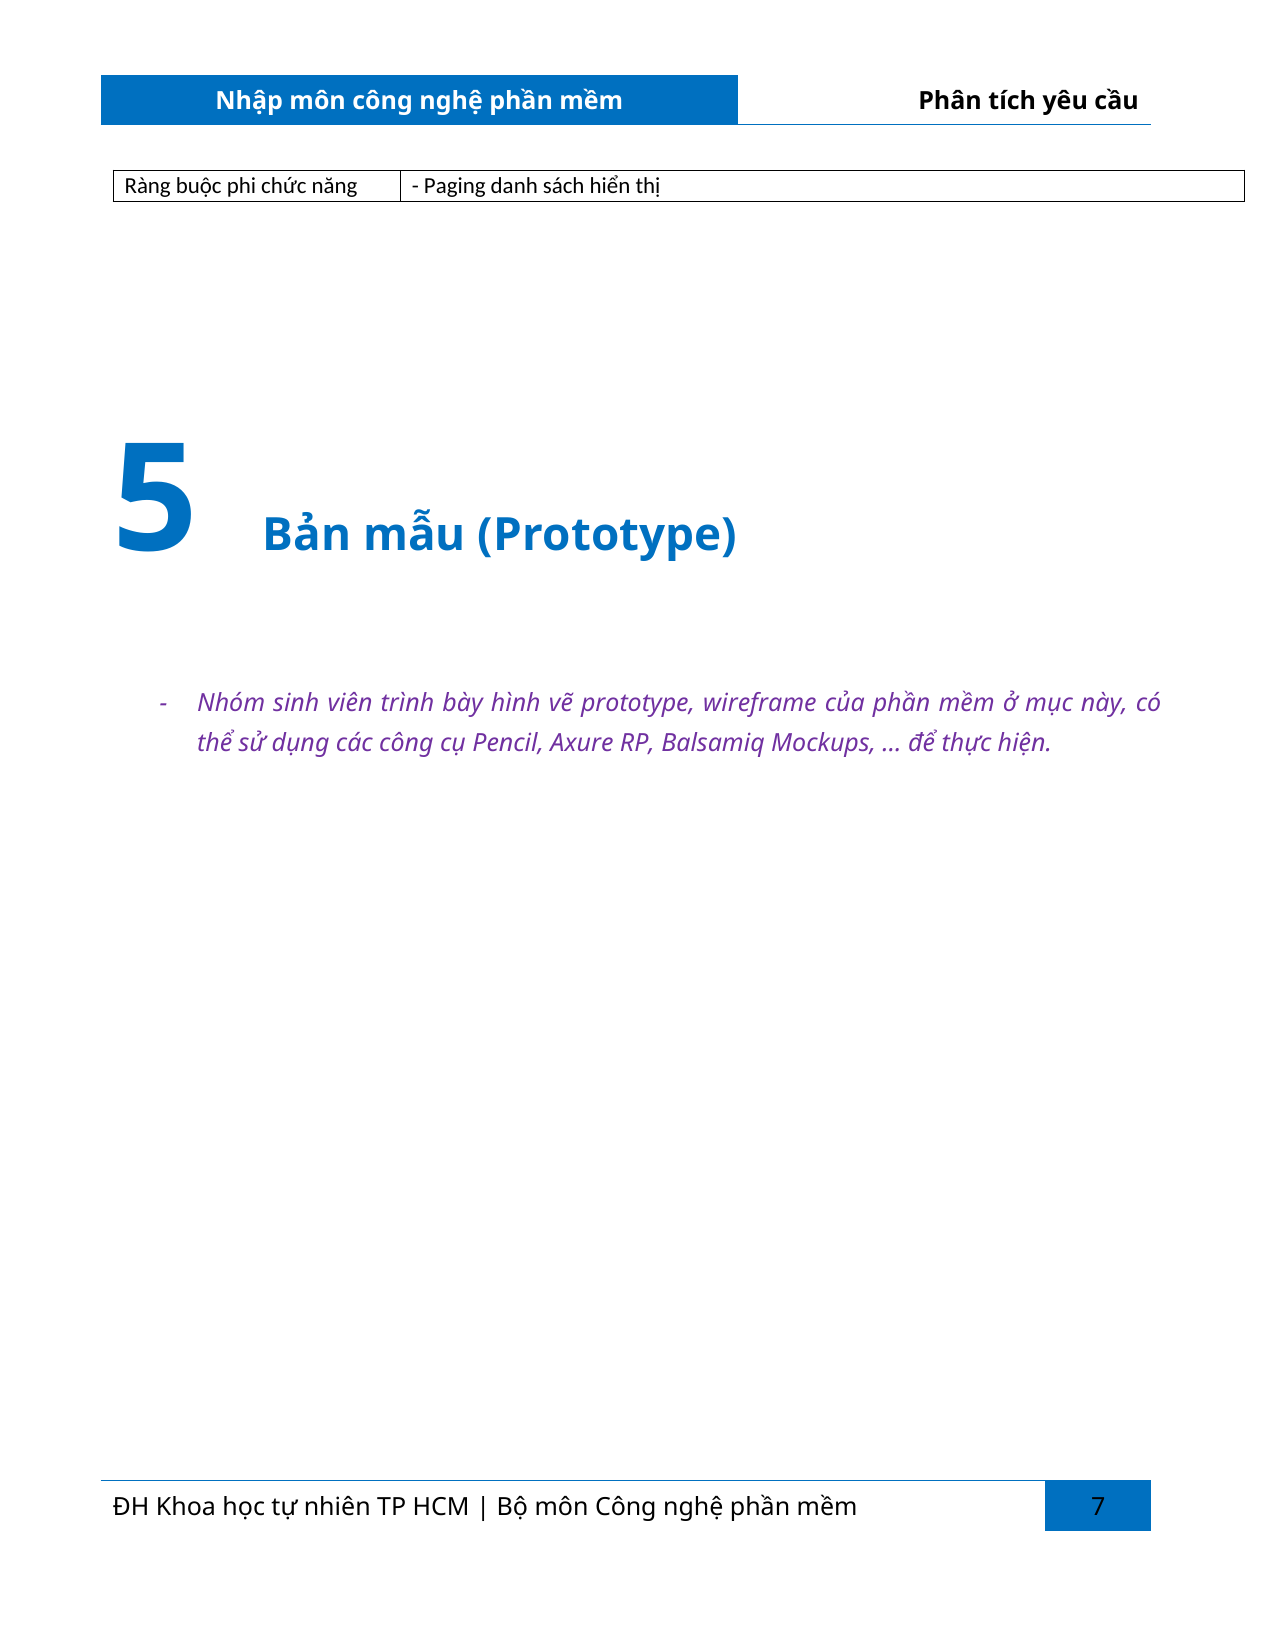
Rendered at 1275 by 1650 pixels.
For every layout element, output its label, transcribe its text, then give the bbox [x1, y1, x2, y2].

table_cell - Paging danh sách hiển thị [401, 171, 1244, 201]
subtitle Bản mẫu (Prototype) [112, 390, 1162, 594]
list Nhóm sinh viên trình bày hình vẽ prototype, wireframe của phần mềm ở mục này, có thể sử dụng các công cụ Pencil, Axure RP, Balsamiq Mockups, … để thực hiện. [159, 685, 1162, 758]
table_cell Ràng buộc phi chức năng [114, 171, 400, 201]
